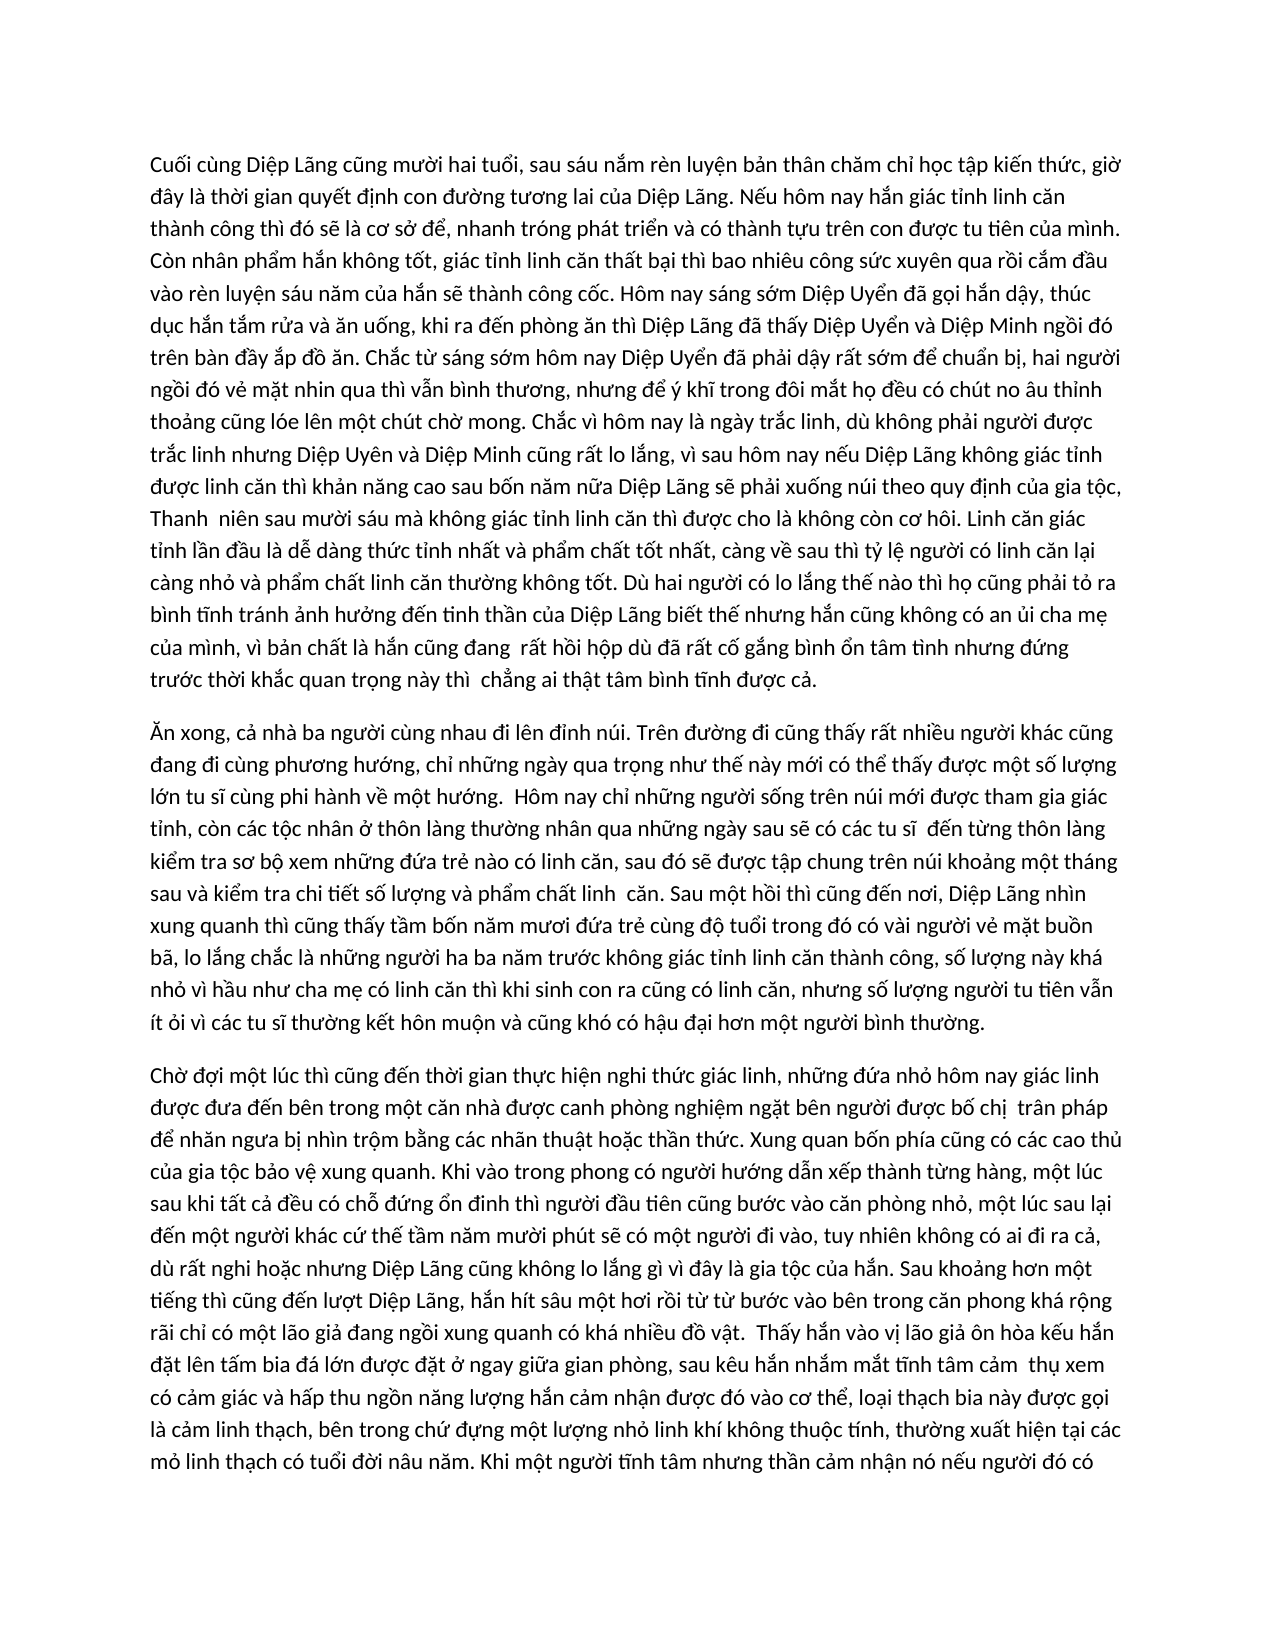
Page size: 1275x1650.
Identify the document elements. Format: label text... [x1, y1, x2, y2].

text Ăn xong, cả nhà ba người cùng nhau đi lên đỉnh núi. Trên đường đi cũng thấy rất nhiều người khác cũng đang đi cùng phương hướng, chỉ những ngày qua trọng như thế này mới có thể thấy được một số lượng lớn tu sĩ cùng phi hành về một hướng. Hôm nay chỉ những người sống trên núi mới được tham gia giác tỉnh, còn các tộc nhân ở thôn làng thường nhân qua những ngày sau sẽ có các tu sĩ đến từng thôn làng kiểm tra sơ bộ xem những đứa trẻ nào có linh căn, sau đó sẽ được tập chung trên núi khoảng một tháng sau và kiểm tra chi tiết số lượng và phẩm chất linh căn. Sau một hồi thì cũng đến nơi, Diệp Lãng nhìn xung quanh thì cũng thấy tầm bốn năm mươi đứa trẻ cùng độ tuổi trong đó có vài người vẻ mặt buồn bã, lo lắng chắc là những người ha ba năm trước không giác tỉnh linh căn thành công, số lượng này khá nhỏ vì hầu như cha mẹ có linh căn thì khi sinh con ra cũng có linh căn, nhưng số lượng người tu tiên vẫn ít ỏi vì các tu sĩ thường kết hôn muộn và cũng khó có hậu đại hơn một người bình thường. [150, 718, 1125, 1036]
text Cuối cùng Diệp Lãng cũng mười hai tuổi, sau sáu nắm rèn luyện bản thân chăm chỉ học tập kiến thức, giờ đây là thời gian quyết định con đường tương lai của Diệp Lãng. Nếu hôm nay hắn giác tỉnh linh căn thành công thì đó sẽ là cơ sở để, nhanh tróng phát triển và có thành tựu trên con được tu tiên của mình. Còn nhân phẩm hắn không tốt, giác tỉnh linh căn thất bại thì bao nhiêu công sức xuyên qua rồi cắm đầu vào rèn luyện sáu năm của hắn sẽ thành công cốc. Hôm nay sáng sớm Diệp Uyển đã gọi hắn dậy, thúc dục hắn tắm rửa và ăn uống, khi ra đến phòng ăn thì Diệp Lãng đã thấy Diệp Uyển và Diệp Minh ngồi đó trên bàn đầy ắp đồ ăn. Chắc từ sáng sớm hôm nay Diệp Uyển đã phải dậy rất sớm để chuẩn bị, hai người ngồi đó vẻ mặt nhin qua thì vẫn bình thương, nhưng để ý khĩ trong đôi mắt họ đều có chút no âu thỉnh thoảng cũng lóe lên một chút chờ mong. Chắc vì hôm nay là ngày trắc linh, dù không phải người được trắc linh nhưng Diệp Uyên và Diệp Minh cũng rất lo lắng, vì sau hôm nay nếu Diệp Lãng không giác tỉnh được linh căn thì khản năng cao sau bốn năm nữa Diệp Lãng sẽ phải xuống núi theo quy định của gia tộc, Thanh niên sau mười sáu mà không giác tỉnh linh căn thì được cho là không còn cơ hôi. Linh căn giác tỉnh lần đầu là dễ dàng thức tỉnh nhất và phẩm chất tốt nhất, càng về sau thì tỷ lệ người có linh căn lại càng nhỏ và phẩm chất linh căn thường không tốt. Dù hai người có lo lắng thế nào thì họ cũng phải tỏ ra bình tĩnh tránh ảnh hưởng đến tinh thần của Diệp Lãng biết thế nhưng hắn cũng không có an ủi cha mẹ của mình, vì bản chất là hắn cũng đang rất hồi hộp dù đã rất cố gắng bình ổn tâm tình nhưng đứng trước thời khắc quan trọng này thì chẳng ai thật tâm bình tĩnh được cả. [150, 150, 1125, 693]
